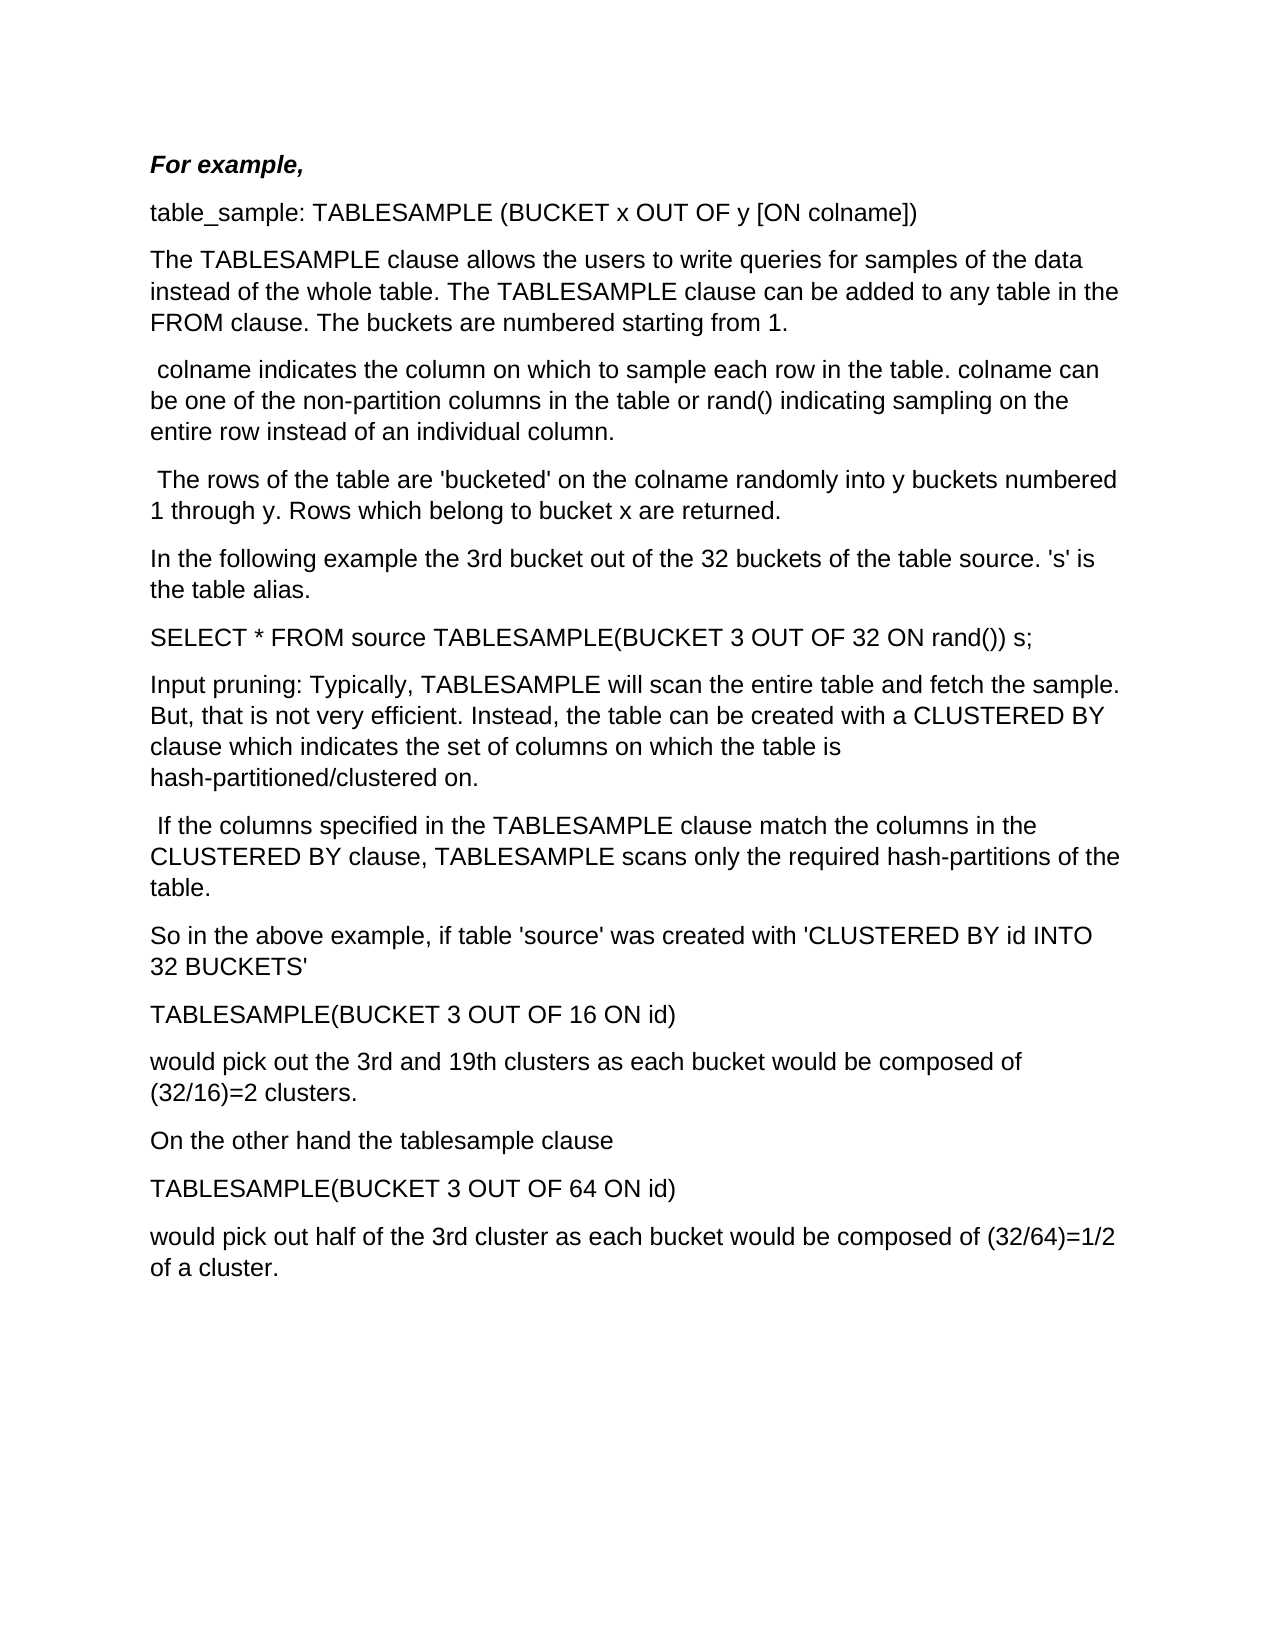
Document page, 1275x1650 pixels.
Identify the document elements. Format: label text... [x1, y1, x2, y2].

text The TABLESAMPLE clause allows the users to write queries for samples of the data instead of the whole table. The TABLESAMPLE clause can be added to any table in the FROM clause. The buckets are numbered starting from 1. [150, 245, 1125, 336]
text The rows of the table are 'bucketed' on the colname randomly into y buckets numbered 1 through y. Rows which belong to bucket x are returned. [150, 465, 1125, 525]
text would pick out half of the 3rd cluster as each bucket would be composed of (32/64)=1/2 of a cluster. [150, 1221, 1125, 1281]
text SELECT * FROM source TABLESAMPLE(BUCKET 3 OUT OF 32 ON rand()) s; [150, 622, 1125, 651]
text TABLESAMPLE(BUCKET 3 OUT OF 16 ON id) [150, 999, 1125, 1028]
text In the following example the 3rd bucket out of the 32 buckets of the table source. 's' is the table alias. [150, 544, 1125, 603]
text table_sample: TABLESAMPLE (BUCKET x OUT OF y [ON colname]) [150, 198, 1125, 226]
text On the other hand the tablesample clause [150, 1126, 1125, 1155]
text So in the above example, if table 'source' was created with 'CLUSTERED BY id INTO 32 BUCKETS' [150, 921, 1125, 981]
text would pick out the 3rd and 19th clusters as each bucket would be composed of (32/16)=2 clusters. [150, 1047, 1125, 1107]
text TABLESAMPLE(BUCKET 3 OUT OF 64 ON id) [150, 1174, 1125, 1202]
text For example, [150, 150, 1125, 179]
text Input pruning: Typically, TABLESAMPLE will scan the entire table and fetch the sample. But, that is not very efficient. Instead, the table can be created with a CLUSTERED BY clause which indicates the set of columns on which the table is hash-partitioned/clustered on. [150, 670, 1125, 792]
text If the columns specified in the TABLESAMPLE clause match the columns in the CLUSTERED BY clause, TABLESAMPLE scans only the required hash-partitions of the table. [150, 811, 1125, 902]
text colname indicates the column on which to sample each row in the table. colname can be one of the non-partition columns in the table or rand() indicating sampling on the entire row instead of an individual column. [150, 355, 1125, 446]
